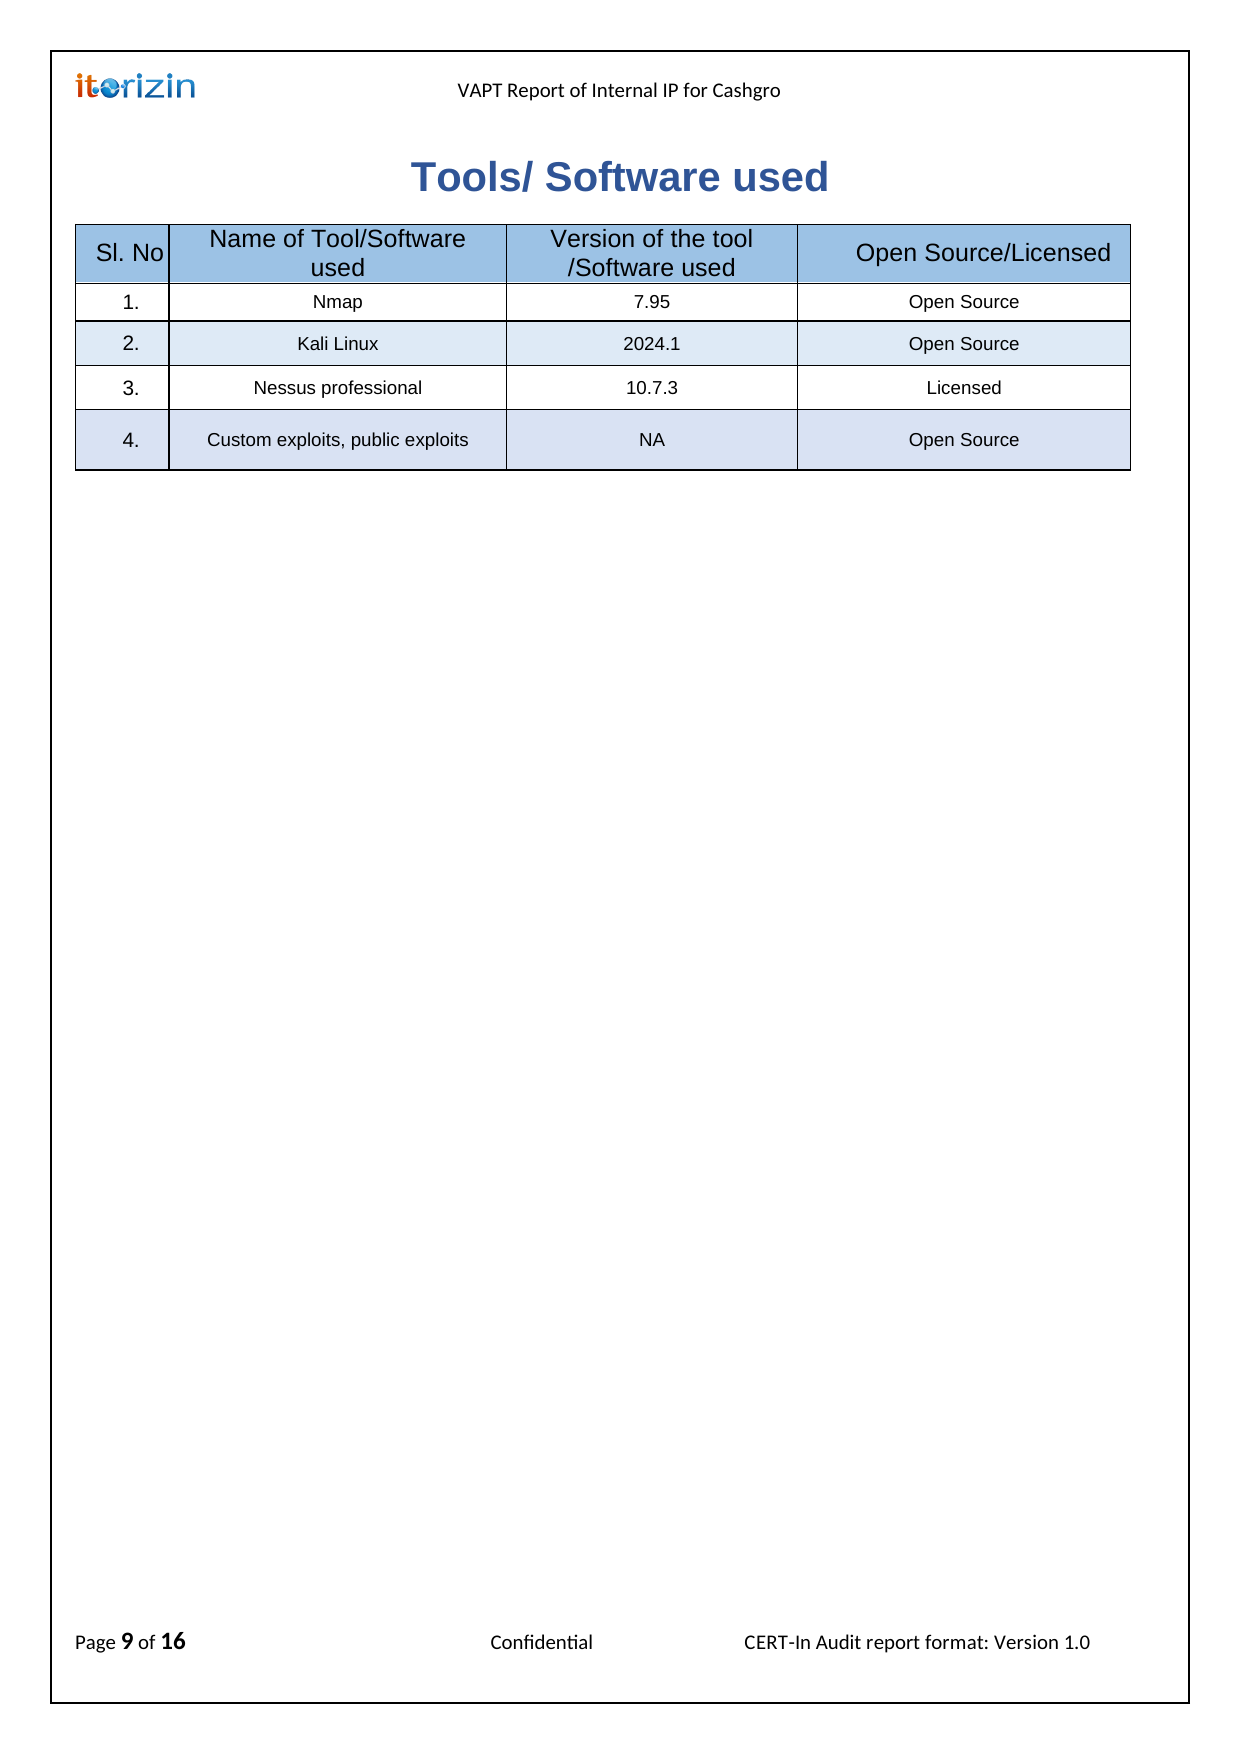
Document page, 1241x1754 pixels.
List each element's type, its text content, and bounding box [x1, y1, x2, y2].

table_cell NA [507, 410, 797, 469]
table_cell Nmap [170, 284, 506, 320]
table_cell [76, 284, 168, 320]
table_cell 7.95 [507, 284, 797, 320]
table_cell Open Source [798, 410, 1130, 469]
table_cell Custom exploits, public exploits [170, 410, 506, 469]
table_header Name of Tool/Software used [170, 225, 506, 282]
table_cell Open Source [798, 322, 1130, 365]
table_header Open Source/Licensed [798, 225, 1130, 282]
table_cell Nessus professional [170, 366, 506, 409]
table_cell Kali Linux [170, 322, 506, 365]
table_cell Open Source [798, 284, 1130, 320]
table_cell [76, 366, 168, 409]
subtitle Tools/ Software used [75, 152, 1165, 200]
table_cell [76, 322, 168, 365]
table_cell 2024.1 [507, 322, 797, 365]
table_header Sl. No [76, 225, 168, 282]
picture [75, 73, 195, 98]
table_cell Licensed [798, 366, 1130, 409]
table_cell 10.7.3 [507, 366, 797, 409]
table_header Version of the tool /Software used [507, 225, 797, 282]
table_cell [76, 410, 168, 469]
